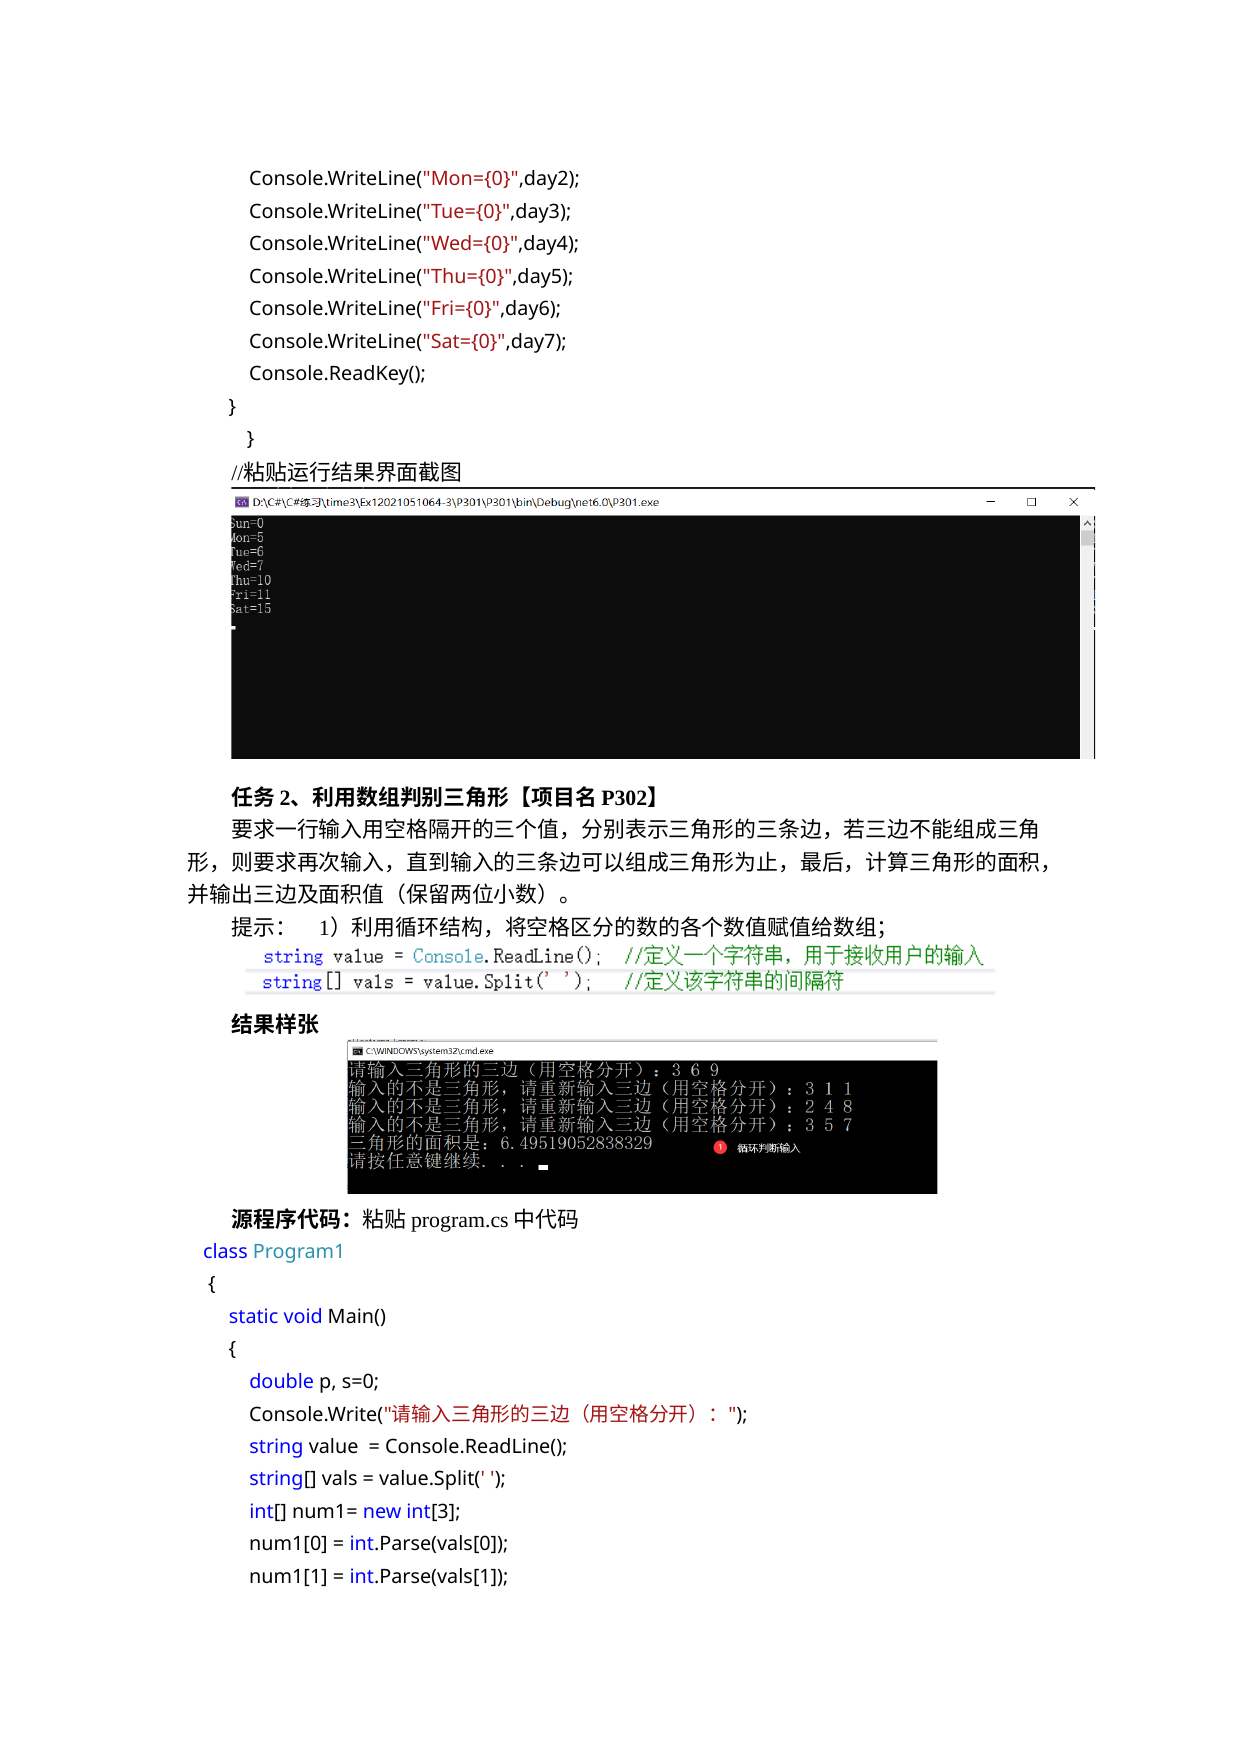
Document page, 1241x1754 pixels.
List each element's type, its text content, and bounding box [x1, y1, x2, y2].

text Console.WriteLine("Tue={0}",day3); [187, 194, 1053, 227]
text Console.WriteLine("Wed={0}",day4); [187, 227, 1053, 259]
text Console.ReadKey(); [187, 357, 1053, 389]
picture [346, 1039, 938, 1194]
text string[] vals = value.Split(' '); [187, 1462, 1053, 1494]
text int[] num1= new int[3]; [187, 1494, 1053, 1527]
picture [231, 487, 1096, 759]
picture [245, 942, 995, 996]
text static void Main() [187, 1299, 1053, 1332]
text Console.WriteLine("Thu={0}",day5); [187, 259, 1053, 292]
text //粘贴运行结果界面截图 [187, 454, 1053, 487]
text class Program1 [187, 1234, 1053, 1267]
text string value = Console.ReadLine(); [187, 1429, 1053, 1462]
text } [187, 389, 1053, 422]
text num1[1] = int.Parse(vals[1]); [187, 1559, 1053, 1592]
text 要求一行输入用空格隔开的三个值，分别表示三角形的三条边，若三边不能组成三角形，则要求再次输入，直到输入的三条边可以组成三角形为止，最后，计算三角形的面积，并输出三边及面积值（保留两位小数）。 [187, 812, 1053, 909]
text { [187, 1267, 1053, 1299]
text 任务2、利用数组判别三角形【项目名P302】 [187, 779, 1053, 812]
text 结果样张 [187, 1007, 1053, 1039]
text Console.WriteLine("Sat={0}",day7); [187, 324, 1053, 357]
text Console.WriteLine("Fri={0}",day6); [187, 292, 1053, 324]
text 提示： 1）利用循环结构，将空格区分的数的各个数值赋值给数组； [187, 909, 1053, 942]
text } [187, 422, 1053, 454]
text Console.Write("请输入三角形的三边（用空格分开）："); [187, 1397, 1053, 1429]
text Console.WriteLine("Mon={0}",day2); [187, 162, 1053, 194]
text num1[0] = int.Parse(vals[0]); [187, 1527, 1053, 1559]
text 源程序代码：粘贴program.cs中代码 [187, 1202, 1053, 1234]
text double p, s=0; [187, 1364, 1053, 1397]
text { [187, 1332, 1053, 1364]
